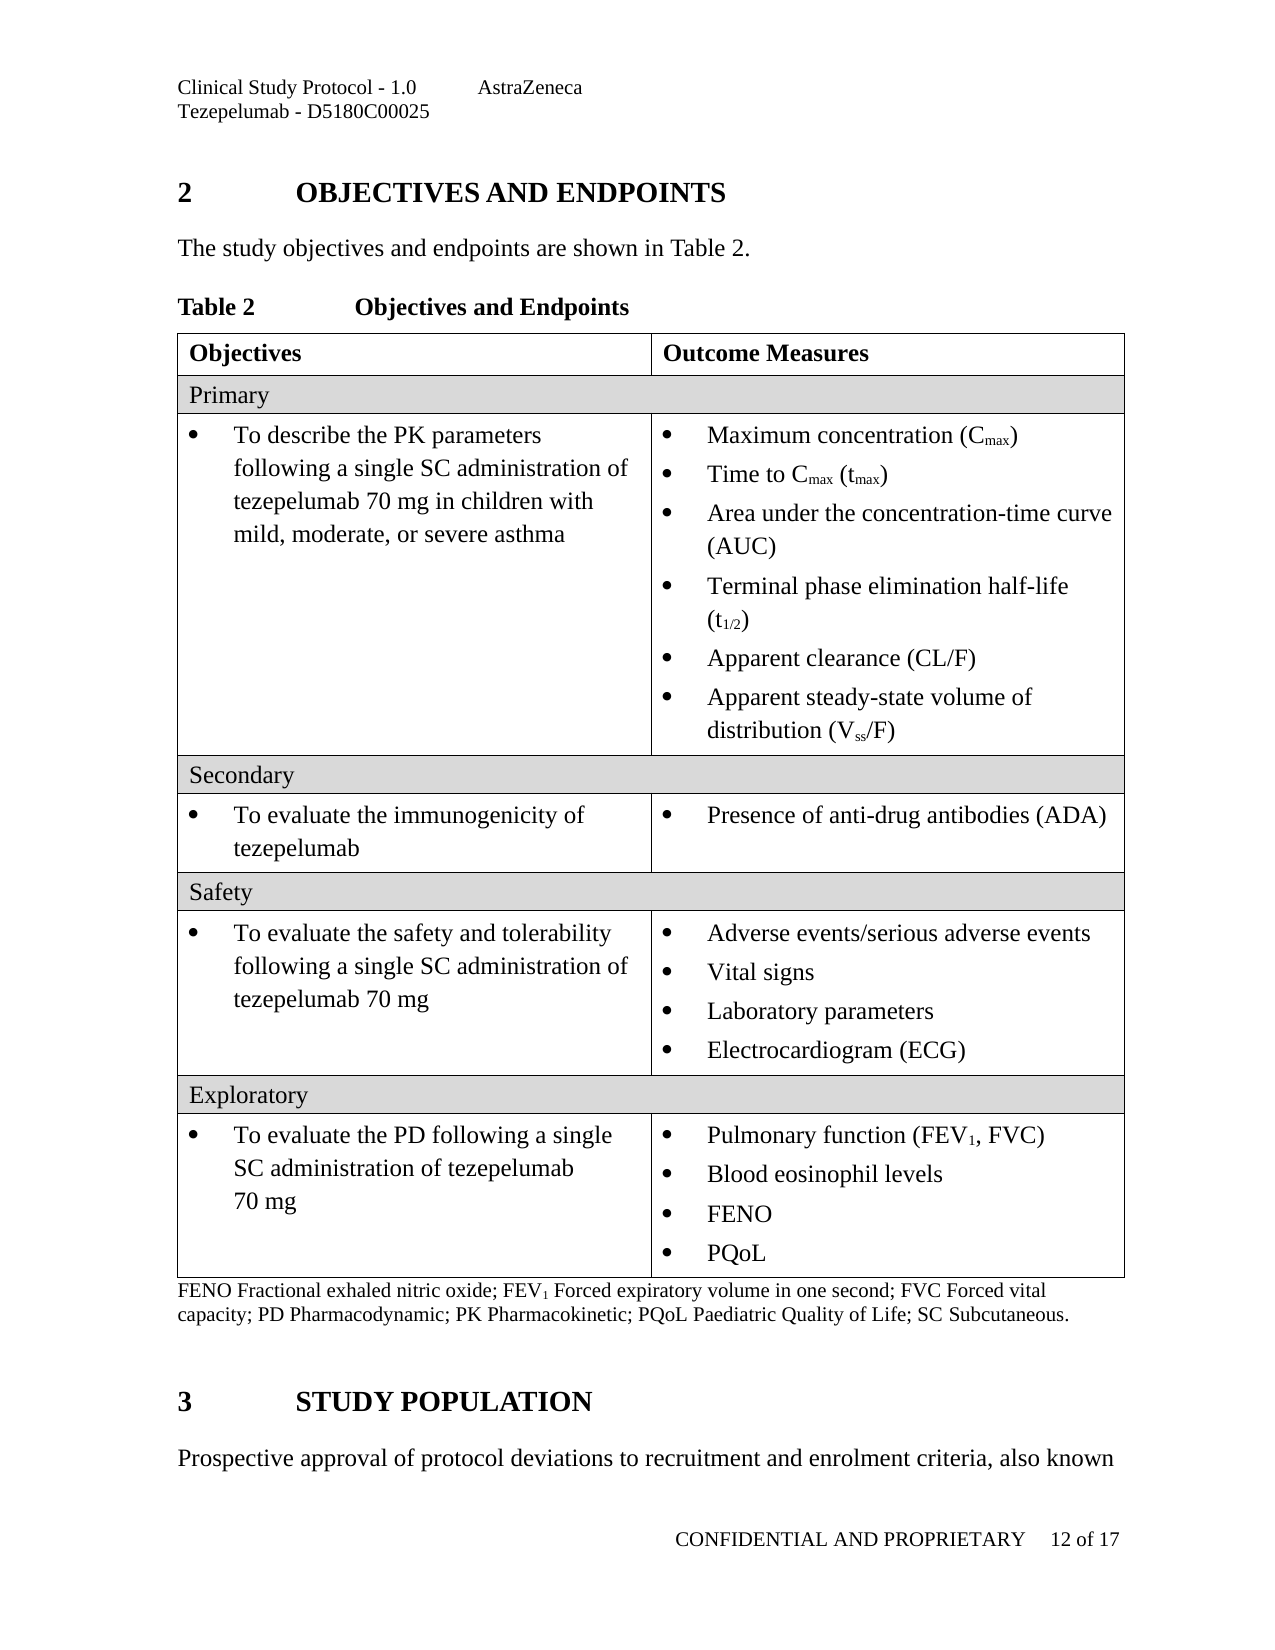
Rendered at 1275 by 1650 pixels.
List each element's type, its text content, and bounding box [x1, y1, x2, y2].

title Table 2 Objectives and Endpoints [177, 292, 1125, 320]
table_cell Safety [178, 873, 1124, 910]
table_header Objectives [178, 334, 651, 374]
table_cell Primary [178, 376, 1124, 413]
table_cell To evaluate the PD following a single SC administration of tezepelumab 70 mg [178, 1114, 651, 1277]
table_cell Presence of anti-drug antibodies (ADA) [652, 794, 1124, 872]
table_cell To describe the PK parameters following a single SC administration of tezepelumab 70 mg in children with mild, moderate, or severe asthma [178, 414, 651, 754]
table_cell Pulmonary function (FEV1, FVC) Blood eosinophil levels FENO PQoL [652, 1114, 1124, 1277]
table_cell Secondary [178, 756, 1124, 793]
subtitle Objectives and Endpoints [177, 175, 1125, 208]
text The study objectives and endpoints are shown in Table 2. [177, 233, 1125, 262]
table_header Outcome Measures [652, 334, 1124, 374]
text FENO Fractional exhaled nitric oxide; FEV1 Forced expiratory volume in one second; FVC Forced vital capacity; PD Pharmacodynamic; PK Pharmacokinetic; PQoL Paediatric Quality of Life; SC Subcutaneous. [177, 1278, 1125, 1326]
subtitle Study Population [177, 1384, 1125, 1418]
table_cell Exploratory [178, 1076, 1124, 1113]
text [177, 1443, 1125, 1472]
table_cell To evaluate the immunogenicity of tezepelumab [178, 794, 651, 872]
table_cell Maximum concentration (Cmax) Time to Cmax (tmax) Area under the concentration-time curve (AUC) Terminal phase elimination half-life (t1/2) Apparent clearance (CL/F) Apparent steady-state volume of distribution (Vss/F) [652, 414, 1124, 754]
table_cell To evaluate the safety and tolerability following a single SC administration of tezepelumab 70 mg [178, 911, 651, 1075]
table_cell Adverse events/serious adverse events Vital signs Laboratory parameters Electrocardiogram (ECG) [652, 911, 1124, 1075]
